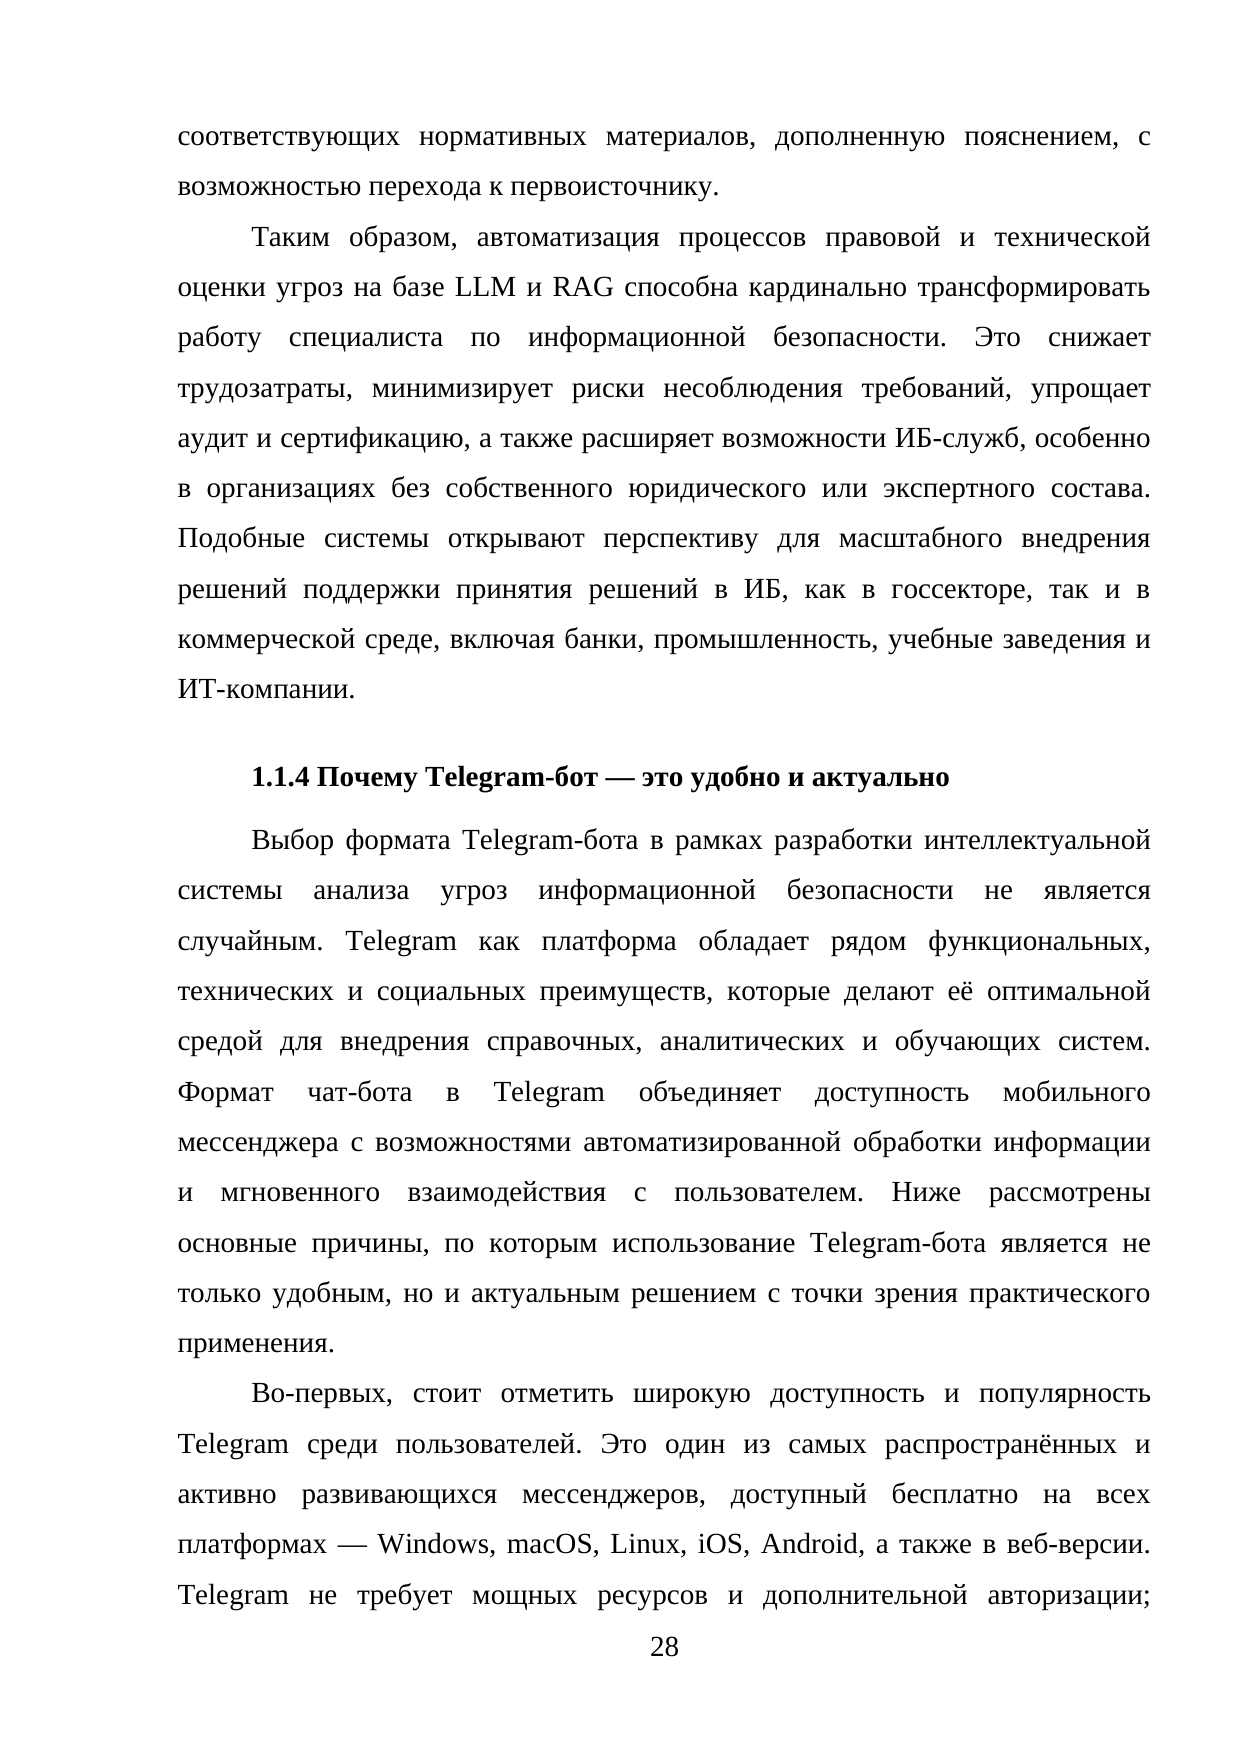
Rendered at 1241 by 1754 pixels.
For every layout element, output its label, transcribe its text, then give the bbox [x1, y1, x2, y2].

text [177, 118, 1152, 202]
text Выбор формата Telegram-бота в рамках разработки интеллектуальной системы анализа угроз информационной безопасности не является случайным. Telegram как платформа обладает рядом функциональных, технических и социальных преимуществ, которые делают её оптимальной средой для внедрения справочных, аналитических и обучающих систем. Формат чат-бота в Telegram объединяет доступность мобильного мессенджера с возможностями автоматизированной обработки информации и мгновенного взаимодействия с пользователем. Ниже рассмотрены основные причины, по которым использование Telegram-бота является не только удобным, но и актуальным решением с точки зрения практического применения. [177, 822, 1152, 1359]
subtitle 1.1.4 Почему Telegram-бот — это удобно и актуально [177, 759, 1152, 793]
text Таким образом, автоматизация процессов правовой и технической оценки угроз на базе LLM и RAG способна кардинально трансформировать работу специалиста по информационной безопасности. Это снижает трудозатраты, минимизирует риски несоблюдения требований, упрощает аудит и сертификацию, а также расширяет возможности ИБ-служб, особенно в организациях без собственного юридического или экспертного состава. Подобные системы открывают перспективу для масштабного внедрения решений поддержки принятия решений в ИБ, как в госсекторе, так и в коммерческой среде, включая банки, промышленность, учебные заведения и ИТ-компании. [177, 219, 1152, 705]
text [177, 1376, 1152, 1610]
